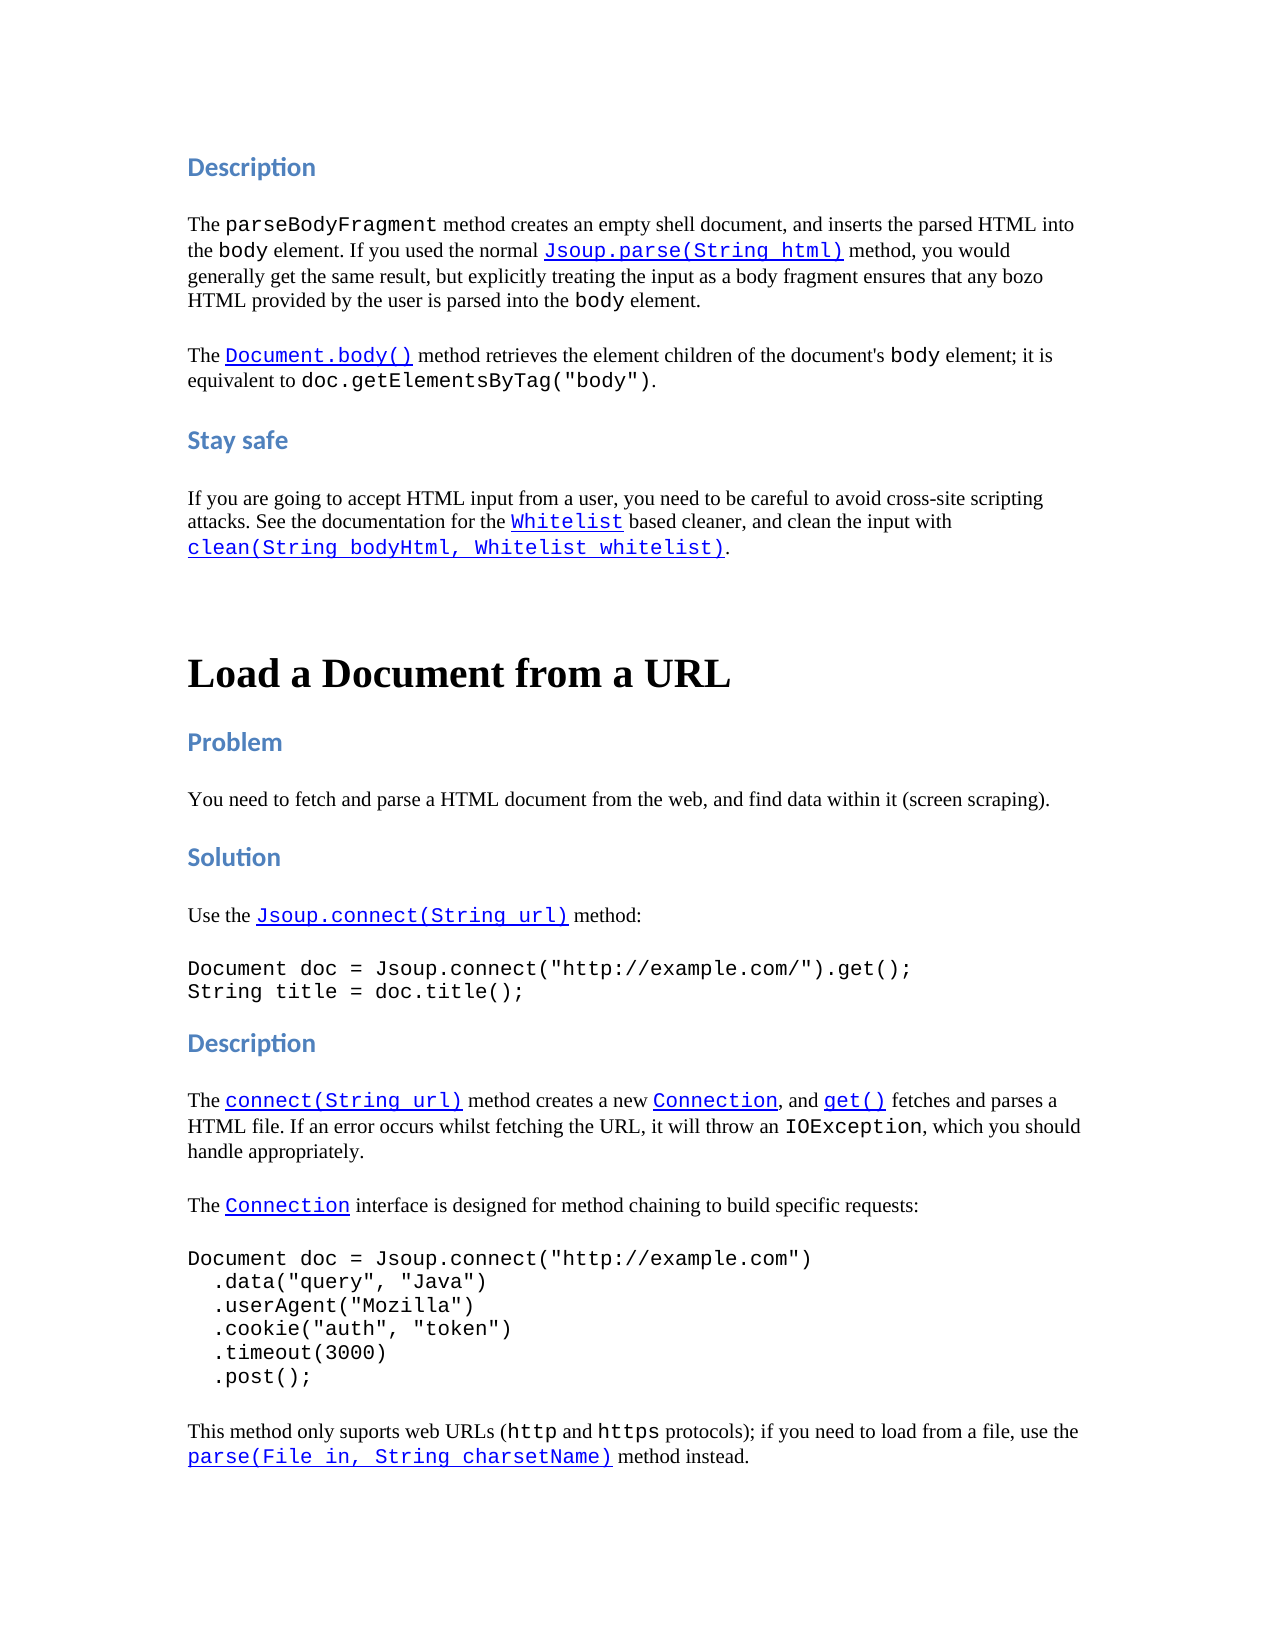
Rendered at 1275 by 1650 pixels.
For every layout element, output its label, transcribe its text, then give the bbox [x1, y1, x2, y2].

subtitle Solution [187, 841, 1087, 873]
text Document doc = Jsoup.connect("http://example.com/").get(); String title = doc.title(); [187, 958, 1087, 1005]
subtitle Problem [187, 725, 1087, 758]
text You need to fetch and parse a HTML document from the web, and find data within it (screen scraping). [187, 787, 1087, 811]
subtitle Stay safe [187, 423, 1087, 456]
text If you are going to accept HTML input from a user, you need to be careful to avoid cross-site scripting attacks. See the documentation for the Whitelist based cleaner, and clean the input with clean(String bodyHtml, Whitelist whitelist). [187, 485, 1087, 561]
text The Document.body() method retrieves the element children of the document's body element; it is equivalent to doc.getElementsByTag("body"). [187, 343, 1087, 394]
text This method only suports web URLs (http and https protocols); if you need to load from a file, use the parse(File in, String charsetName) method instead. [187, 1418, 1087, 1470]
subtitle Description [187, 1026, 1087, 1059]
text Use the Jsoup.connect(String url) method: [187, 903, 1087, 928]
subtitle Load a Document from a URL [187, 648, 1087, 696]
text The Connection interface is designed for method chaining to build specific requests: [187, 1193, 1087, 1218]
text The connect(String url) method creates a new Connection, and get() fetches and parses a HTML file. If an error occurs whilst fetching the URL, it will throw an IOException, which you should handle appropriately. [187, 1088, 1087, 1163]
text The parseBodyFragment method creates an empty shell document, and inserts the parsed HTML into the body element. If you used the normal Jsoup.parse(String html) method, you would generally get the same result, but explicitly treating the input as a body fragment ensures that any bozo HTML provided by the user is parsed into the body element. [187, 212, 1087, 313]
text Document doc = Jsoup.connect("http://example.com") .data("query", "Java") .userAgent("Mozilla") .cookie("auth", "token") .timeout(3000) .post(); [187, 1247, 1087, 1389]
subtitle Description [187, 150, 1087, 183]
